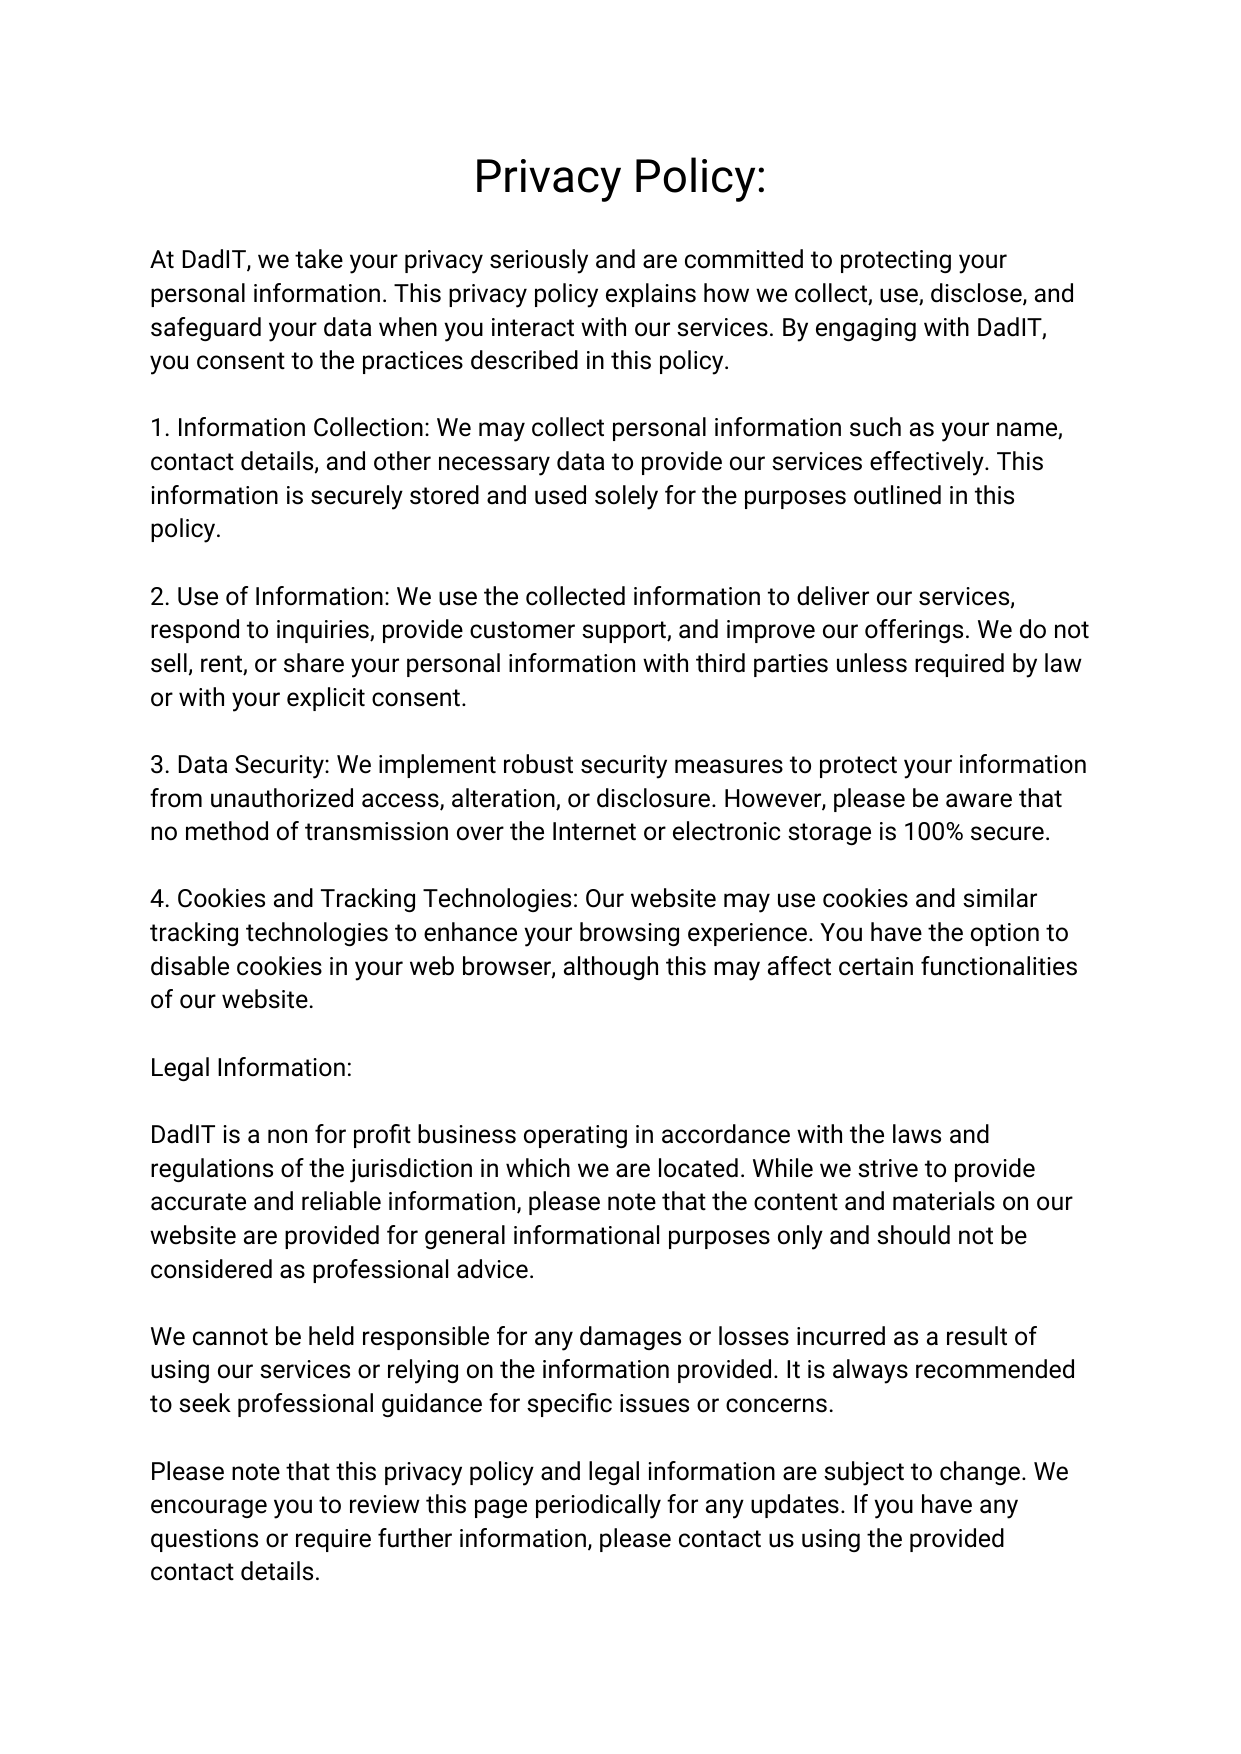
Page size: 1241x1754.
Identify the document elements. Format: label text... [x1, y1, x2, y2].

text 1. Information Collection: We may collect personal information such as your name, contact details, and other necessary data to provide our services effectively. This information is securely stored and used solely for the purposes outlined in this policy. [150, 414, 1090, 544]
text 3. Data Security: We implement robust security measures to protect your information from unauthorized access, alteration, or disclosure. However, please be aware that no method of transmission over the Internet or electronic storage is 100% secure. [150, 750, 1090, 847]
text 2. Use of Information: We use the collected information to deliver our services, respond to inquiries, provide customer support, and improve our offerings. We do not sell, rent, or share your personal information with third parties unless required by law or with your explicit consent. [150, 582, 1090, 712]
text At DadIT, we take your privacy seriously and are committed to protecting your personal information. This privacy policy explains how we collect, use, disclose, and safeguard your data when you interact with our services. By engaging with DadIT, you consent to the practices described in this policy. [150, 245, 1090, 376]
text 4. Cookies and Tracking Technologies: Our website may use cookies and similar tracking technologies to enhance your browsing experience. You have the option to disable cookies in your web browser, although this may affect certain functionalities of our website. [150, 885, 1090, 1015]
text Please note that this privacy policy and legal information are subject to change. We encourage you to review this page periodically for any updates. If you have any questions or require further information, please contact us using the provided contact details. [150, 1457, 1090, 1587]
text DadIT is a non for profit business operating in accordance with the laws and regulations of the jurisdiction in which we are located. While we strive to provide accurate and reliable information, please note that the content and materials on our website are provided for general informational purposes only and should not be considered as professional advice. [150, 1120, 1090, 1284]
text Privacy Policy: [150, 150, 1090, 204]
text Legal Information: [150, 1053, 1090, 1082]
text We cannot be held responsible for any damages or losses incurred as a result of using our services or relying on the information provided. It is always recommended to seek professional guidance for specific issues or concerns. [150, 1322, 1090, 1419]
